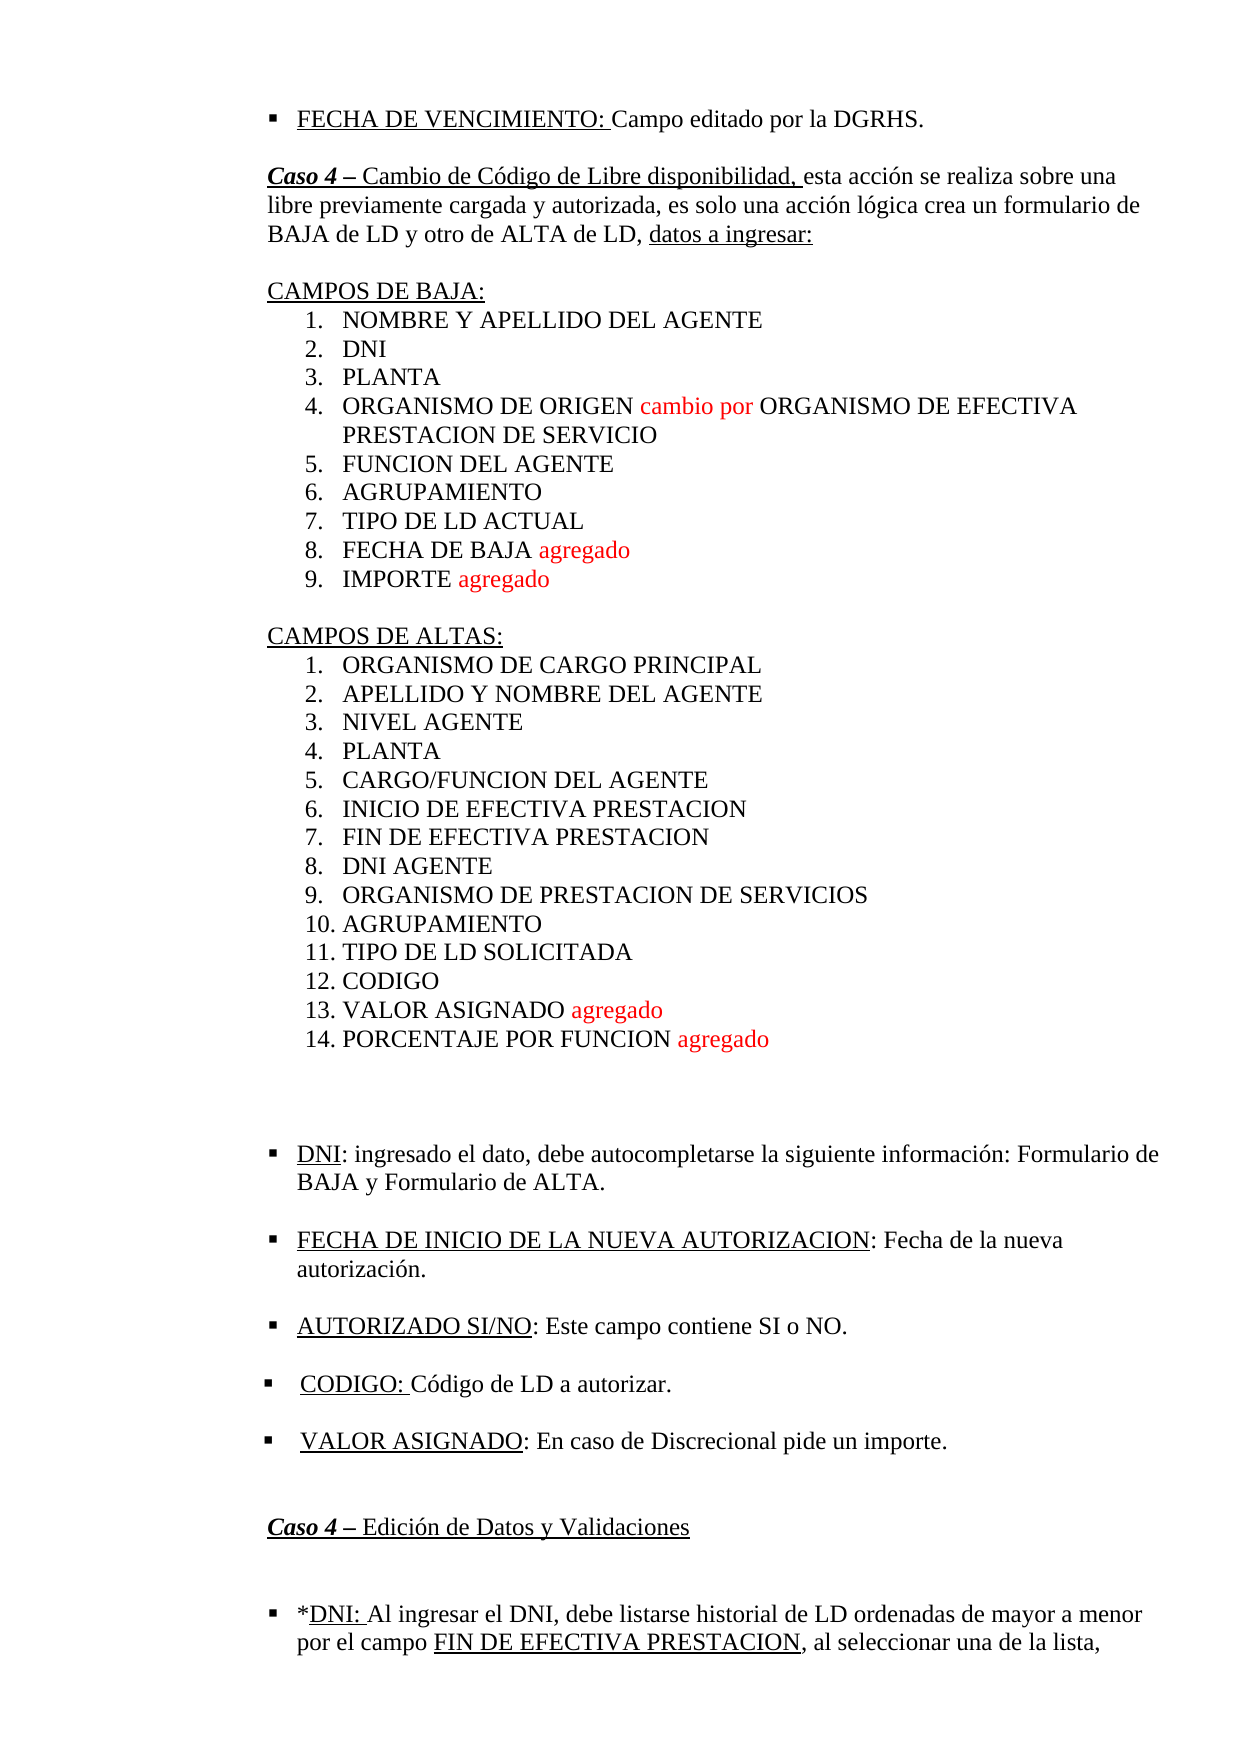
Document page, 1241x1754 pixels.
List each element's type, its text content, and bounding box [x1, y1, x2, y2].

list AGRUPAMIENTO [304, 477, 1165, 506]
list PORCENTAJE POR FUNCION agregado [304, 1024, 1165, 1052]
list NOMBRE Y APELLIDO DEL AGENTE [304, 305, 1165, 334]
text CAMPOS DE BAJA: [267, 276, 1165, 305]
list FUNCION DEL AGENTE [304, 449, 1165, 477]
list VALOR ASIGNADO agregado [304, 995, 1165, 1024]
text Caso 4 – Cambio de Código de Libre disponibilidad, esta acción se realiza sobre una libre previamente cargada y autorizada, es solo una acción lógica crea un formulario de BAJA de LD y otro de ALTA de LD, datos a ingresar: [267, 161, 1165, 247]
list IMPORTE agregado [304, 564, 1165, 592]
list DNI AGENTE [304, 851, 1165, 880]
list FECHA DE BAJA agregado [304, 535, 1165, 564]
list FECHA DE INICIO DE LA NUEVA AUTORIZACION: Fecha de la nueva autorización. [267, 1225, 1165, 1282]
list CODIGO: Código de LD a autorizar. [262, 1369, 1165, 1397]
list AUTORIZADO SI/NO: Este campo contiene SI o NO. [267, 1311, 1165, 1340]
list ORGANISMO DE ORIGEN cambio por ORGANISMO DE EFECTIVA PRESTACION DE SERVICIO [304, 391, 1165, 449]
list APELLIDO Y NOMBRE DEL AGENTE [304, 679, 1165, 707]
list TIPO DE LD ACTUAL [304, 506, 1165, 535]
list ORGANISMO DE PRESTACION DE SERVICIOS [304, 880, 1165, 909]
list INICIO DE EFECTIVA PRESTACION [304, 794, 1165, 822]
list CARGO/FUNCION DEL AGENTE [304, 765, 1165, 794]
list PLANTA [304, 736, 1165, 765]
list FIN DE EFECTIVA PRESTACION [304, 822, 1165, 851]
list CODIGO [304, 966, 1165, 995]
list NIVEL AGENTE [304, 707, 1165, 736]
list ORGANISMO DE CARGO PRINCIPAL [304, 650, 1165, 679]
list DNI: ingresado el dato, debe autocompletarse la siguiente información: Formulario de BAJA y Formulario de ALTA. [267, 1139, 1165, 1196]
list TIPO DE LD SOLICITADA [304, 937, 1165, 966]
list AGRUPAMIENTO [304, 909, 1165, 937]
list FECHA DE VENCIMIENTO: Campo editado por la DGRHS. [267, 104, 1165, 132]
list VALOR ASIGNADO: En caso de Discrecional pide un importe. [262, 1426, 1165, 1455]
text Caso 4 – Edición de Datos y Validaciones [267, 1512, 1165, 1541]
list PLANTA [304, 362, 1165, 391]
text CAMPOS DE ALTAS: [267, 621, 1165, 650]
list DNI [304, 334, 1165, 362]
